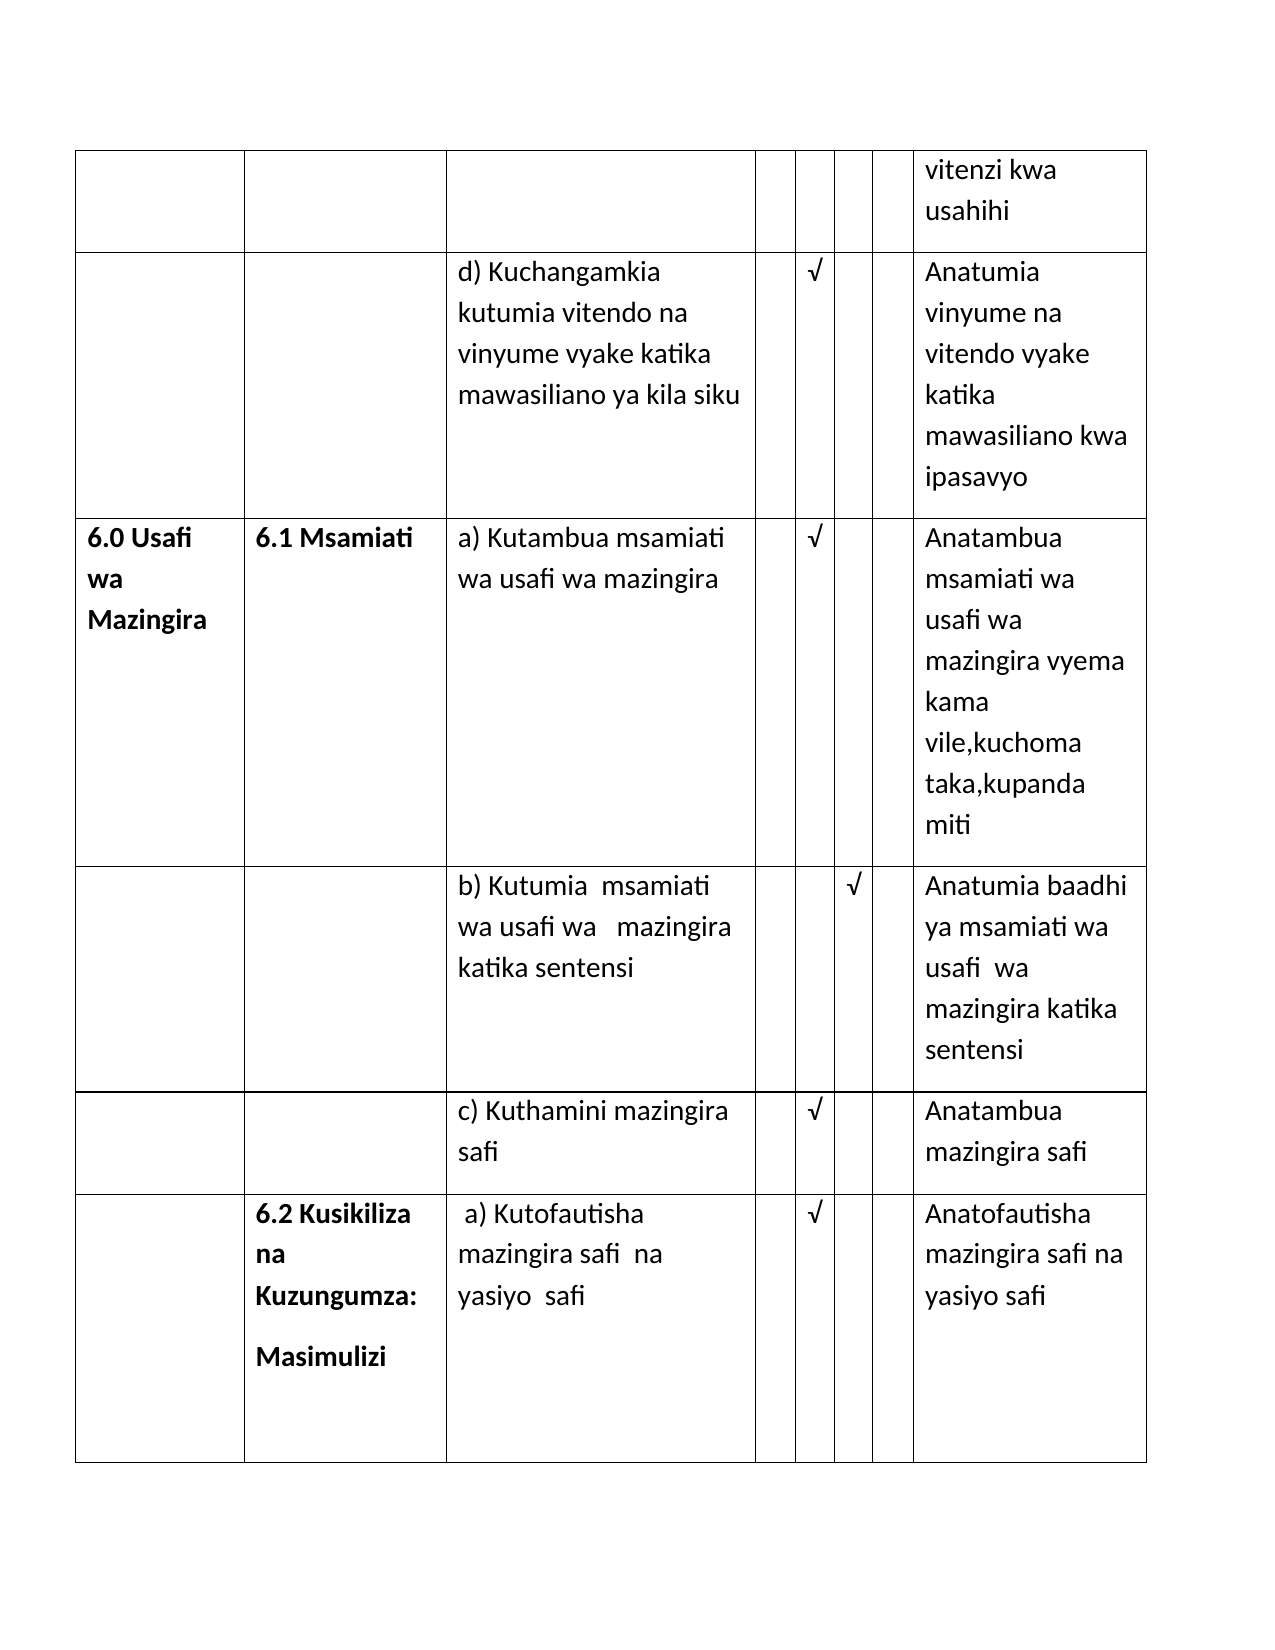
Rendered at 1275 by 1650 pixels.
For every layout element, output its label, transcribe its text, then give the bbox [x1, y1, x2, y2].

table_cell [835, 1093, 872, 1194]
table_cell [835, 151, 872, 252]
table_cell a) Kutofautisha mazingira safi na yasiyo safi [447, 1195, 755, 1462]
table_cell [76, 253, 244, 518]
table_cell √ [796, 253, 834, 518]
table_cell √ [796, 1195, 834, 1462]
table_cell [245, 151, 446, 252]
table_cell √ [835, 867, 872, 1091]
table_cell Anatambua msamiati wa usafi wa mazingira vyema kama vile,kuchoma taka,kupanda miti [914, 519, 1146, 866]
table_cell [873, 1195, 913, 1462]
table_cell [76, 151, 244, 252]
table_cell Anatumia vinyume na vitendo vyake katika mawasiliano kwa ipasavyo [914, 253, 1146, 518]
table_cell Anatofautisha mazingira safi na yasiyo safi [914, 1195, 1146, 1462]
table_cell [873, 519, 913, 866]
table_cell [873, 867, 913, 1091]
table_cell [245, 253, 446, 518]
table_cell [873, 253, 913, 518]
table_cell [756, 1093, 795, 1194]
table_cell [835, 253, 872, 518]
table_cell [756, 151, 795, 252]
table_cell 6.2 Kusikiliza na Kuzungumza: Masimulizi [245, 1195, 446, 1462]
table_cell √ [796, 1093, 834, 1194]
table_cell [756, 253, 795, 518]
table_cell b) Kutumia msamiati wa usafi wa mazingira katika sentensi [447, 867, 755, 1091]
table_cell [873, 1093, 913, 1194]
table_cell [835, 519, 872, 866]
table_cell d) Kuchangamkia kutumia vitendo na vinyume vyake katika mawasiliano ya kila siku [447, 253, 755, 518]
table_cell [76, 1093, 244, 1194]
table_cell √ [796, 519, 834, 866]
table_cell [447, 151, 755, 252]
table_cell [873, 151, 913, 252]
table_cell [756, 867, 795, 1091]
table_cell 6.0 Usafi wa Mazingira [76, 519, 244, 866]
table_cell [835, 1195, 872, 1462]
table_cell [756, 1195, 795, 1462]
table_cell [76, 1195, 244, 1462]
table_cell [245, 867, 446, 1091]
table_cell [914, 151, 1146, 252]
table_cell 6.1 Msamiati [245, 519, 446, 866]
table_cell √ [796, 151, 834, 252]
table_cell c) Kuthamini mazingira safi [447, 1093, 755, 1194]
table_cell [245, 1093, 446, 1194]
table_cell [76, 867, 244, 1091]
table_cell [756, 519, 795, 866]
table_cell [796, 867, 834, 1091]
table_cell a) Kutambua msamiati wa usafi wa mazingira [447, 519, 755, 866]
table_cell Anatambua mazingira safi [914, 1093, 1146, 1194]
table_cell Anatumia baadhi ya msamiati wa usafi wa mazingira katika sentensi [914, 867, 1146, 1091]
